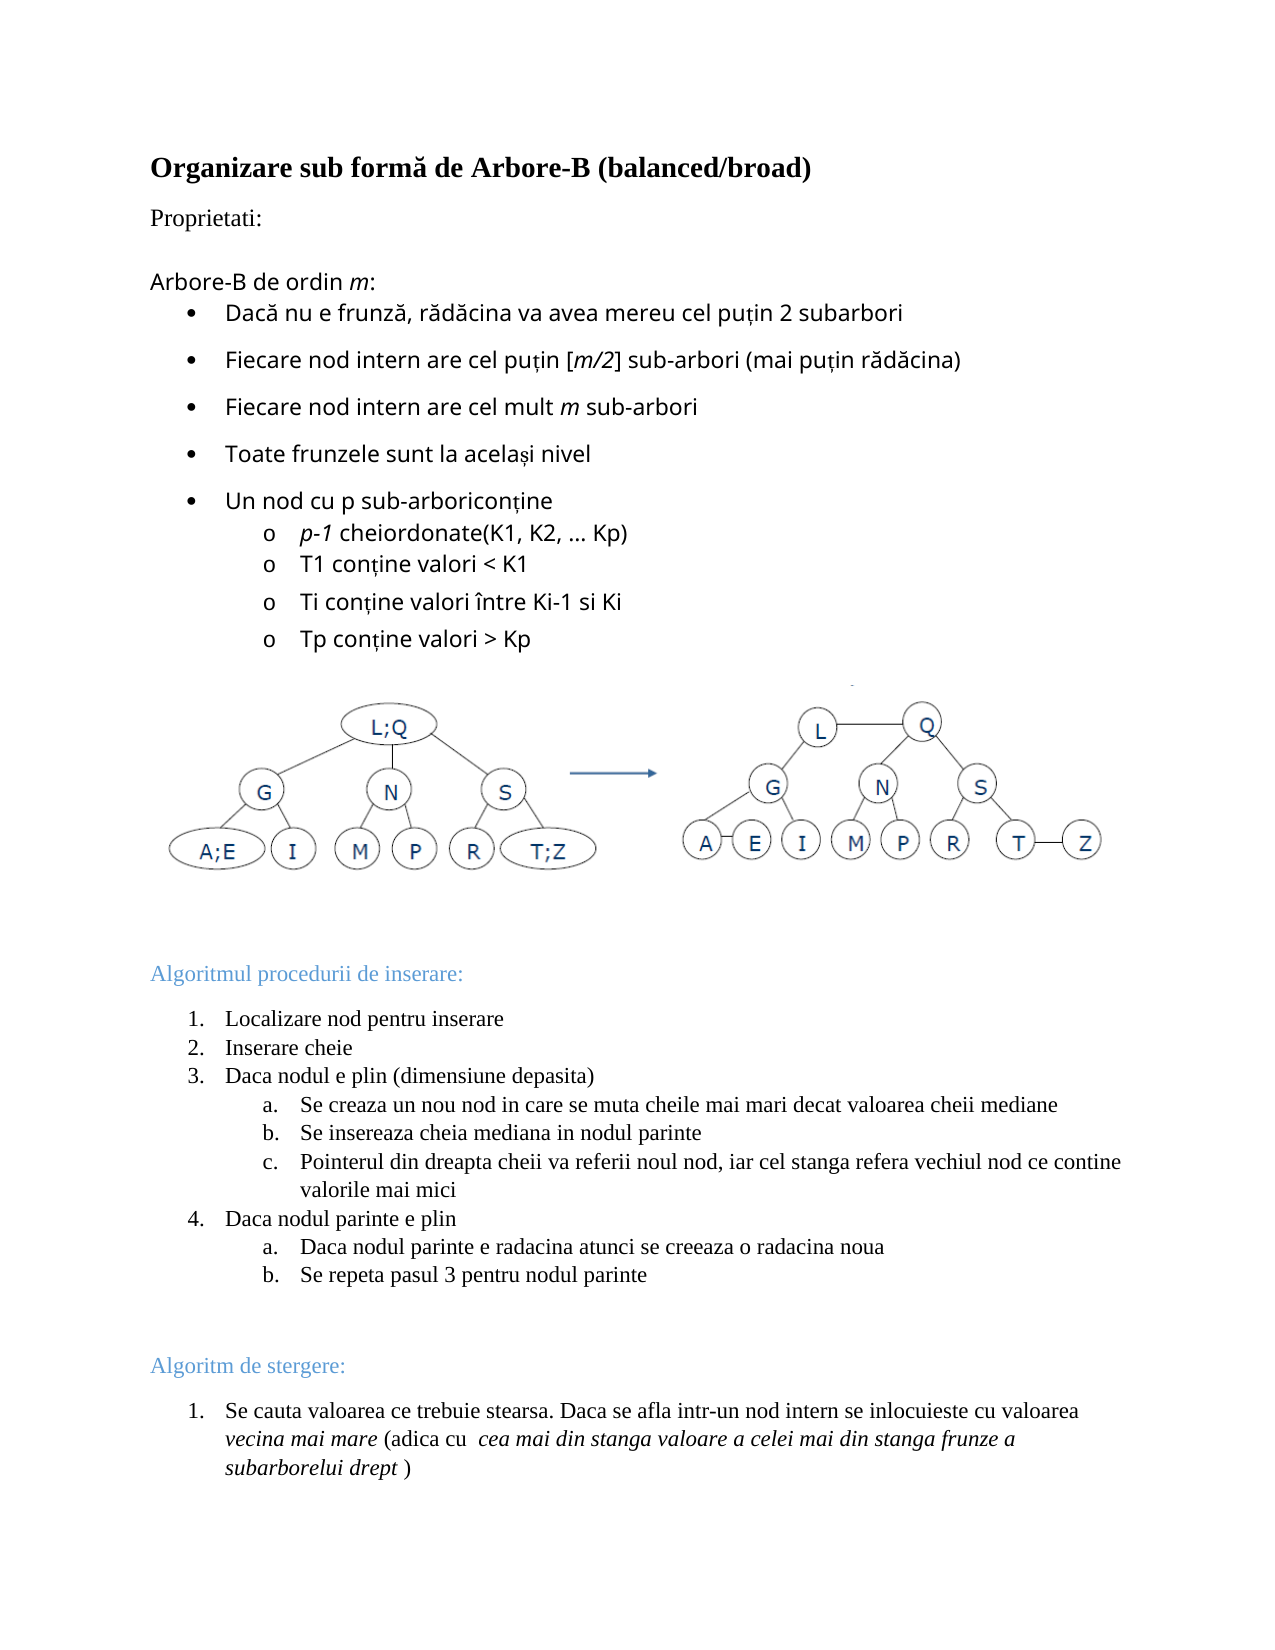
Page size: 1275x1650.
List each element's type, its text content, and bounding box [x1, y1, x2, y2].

list Ti conține valori între Ki-1 si Ki [262, 585, 1125, 617]
list Daca nodul e plin (dimensiune depasita) [187, 1062, 1125, 1089]
list Un nod cu p sub-arboriconține [187, 485, 1125, 516]
text Algoritm de stergere: [150, 1352, 1125, 1378]
text Organizare sub formă de Arbore-B (balanced/broad) [150, 150, 1125, 183]
list T1 conține valori < K1 [262, 548, 1125, 579]
list Inserare cheie [187, 1034, 1125, 1060]
list Dacă nu e frunză, rădăcina va avea mereu cel puțin 2 subarbori [187, 297, 1125, 328]
list Toate frunzele sunt la același nivel [187, 438, 1125, 469]
list Se creaza un nou nod in care se muta cheile mai mari decat valoarea cheii mediane [262, 1091, 1125, 1117]
list Tp conține valori > Kp [262, 623, 1125, 654]
text Algoritmul procedurii de inserare: [150, 960, 1125, 987]
list Fiecare nod intern are cel mult m sub-arbori [187, 391, 1125, 422]
list Se cauta valoarea ce trebuie stearsa. Daca se afla intr-un nod intern se inlocuieste cu valoarea vecina mai mare (adica cu cea mai din stanga valoare a celei mai din stanga frunze a subarborelui drept ) [187, 1397, 1125, 1480]
list Se insereaza cheia mediana in nodul parinte [262, 1119, 1125, 1146]
list p-1 cheiordonate(K1, K2, … Kp) [262, 516, 1125, 548]
text Arbore-B de ordin m: [150, 266, 1125, 297]
list Pointerul din dreapta cheii va referii noul nod, iar cel stanga refera vechiul nod ce contine valorile mai mici [262, 1148, 1125, 1202]
list Localizare nod pentru inserare [187, 1006, 1125, 1032]
picture [150, 685, 1125, 898]
list Daca nodul parinte e plin [187, 1204, 1125, 1231]
list Se repeta pasul 3 pentru nodul parinte [262, 1261, 1125, 1288]
list Daca nodul parinte e radacina atunci se creeaza o radacina noua [262, 1233, 1125, 1259]
list Fiecare nod intern are cel puțin [m/2] sub-arbori (mai puțin rădăcina) [187, 344, 1125, 375]
text Proprietati: [150, 203, 1125, 232]
